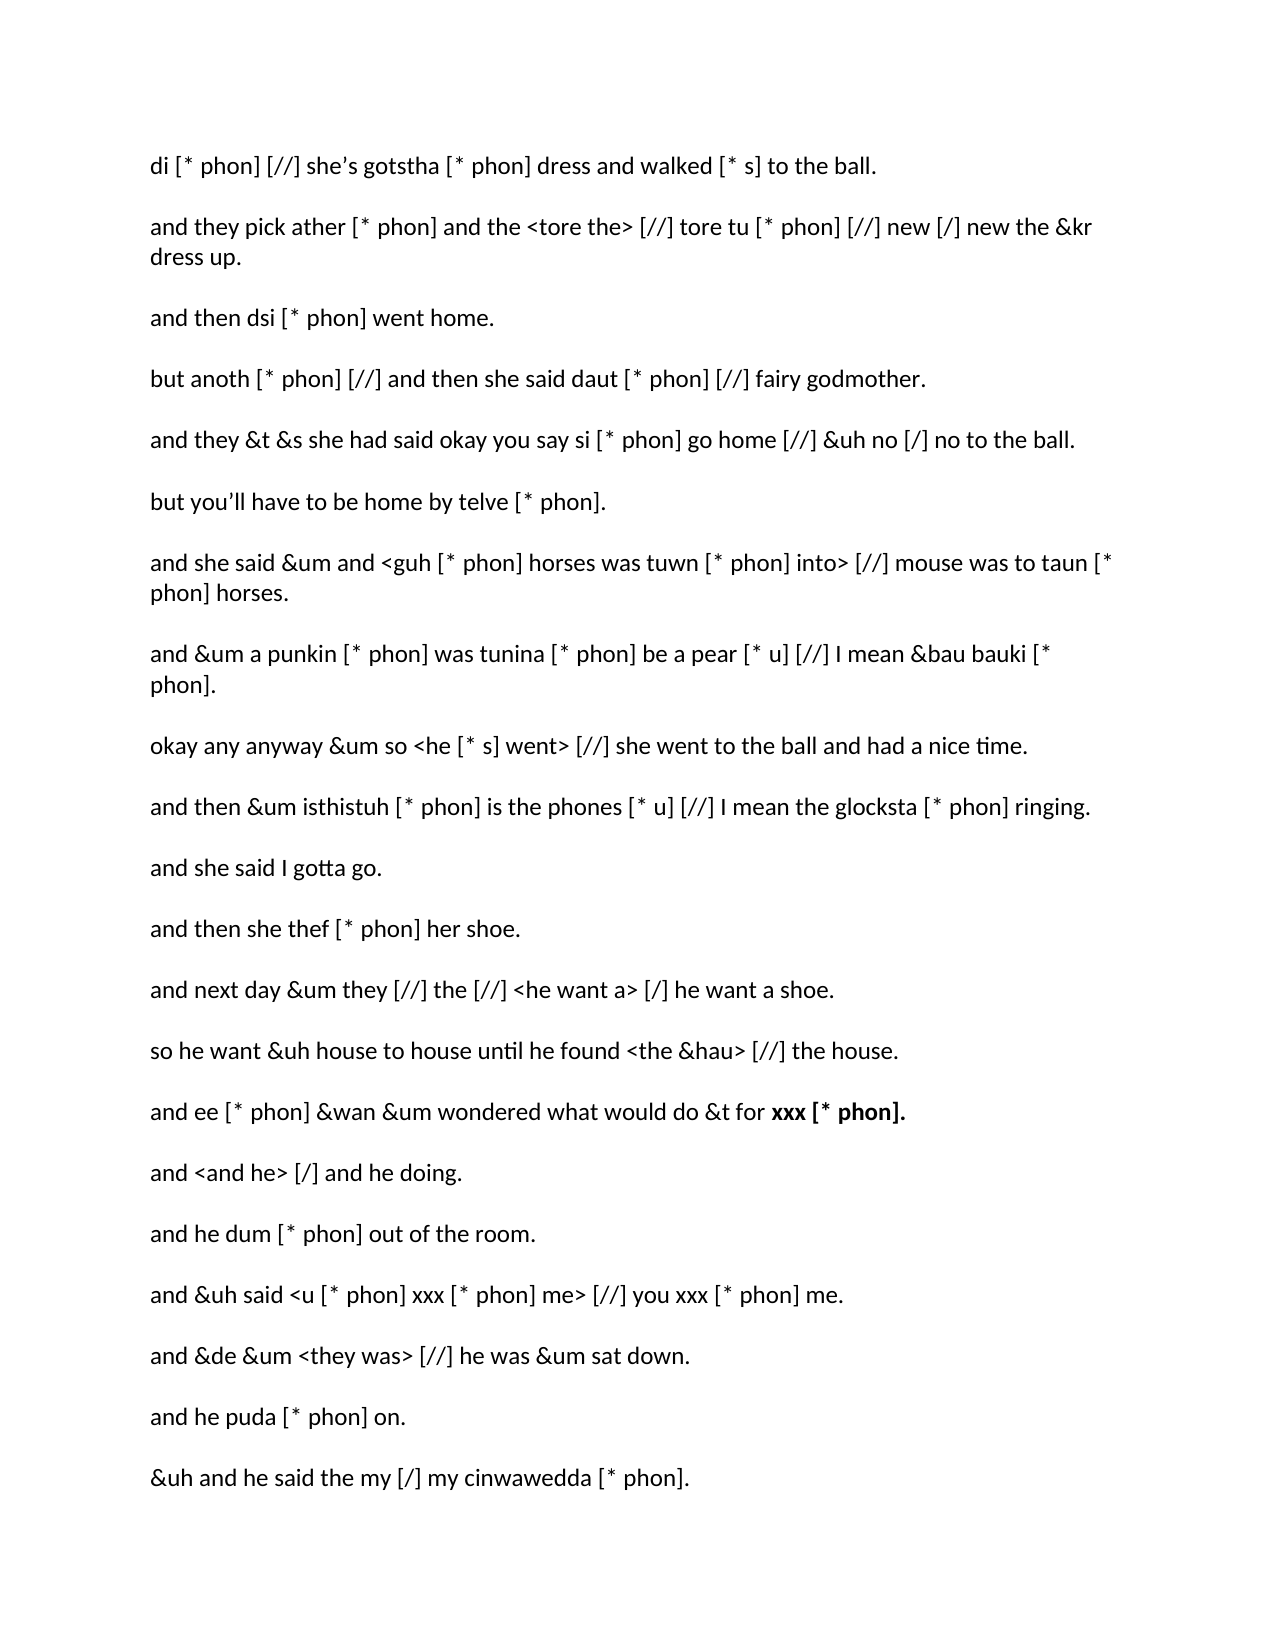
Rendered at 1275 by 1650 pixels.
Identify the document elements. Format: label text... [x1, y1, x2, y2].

text and <and he> [/] and he doing. [150, 1157, 1125, 1188]
text and then dsi [* phon] went home. [150, 303, 1125, 333]
text okay any anyway &um so <he [* s] went> [//] she went to the ball and had a nice time. [150, 730, 1125, 760]
text and &de &um <they was> [//] he was &um sat down. [150, 1340, 1125, 1371]
text and they pick ather [* phon] and the <tore the> [//] tore tu [* phon] [//] new [/] new the &kr dress up. [150, 211, 1125, 272]
text and she said &um and <guh [* phon] horses was tuwn [* phon] into> [//] mouse was to taun [* phon] horses. [150, 547, 1125, 608]
text and ee [* phon] &wan &um wondered what would do &t for xxx [* phon]. [150, 1096, 1125, 1127]
text and next day &um they [//] the [//] <he want a> [/] he want a shoe. [150, 974, 1125, 1004]
text and she said I gotta go. [150, 852, 1125, 882]
text but anoth [* phon] [//] and then she said daut [* phon] [//] fairy godmother. [150, 364, 1125, 394]
text and they &t &s she had said okay you say si [* phon] go home [//] &uh no [/] no to the ball. [150, 425, 1125, 455]
text and he puda [* phon] on. [150, 1401, 1125, 1432]
text and then &um isthistuh [* phon] is the phones [* u] [//] I mean the glocksta [* phon] ringing. [150, 791, 1125, 821]
text and he dum [* phon] out of the room. [150, 1218, 1125, 1249]
text and &um a punkin [* phon] was tunina [* phon] be a pear [* u] [//] I mean &bau bauki [* phon]. [150, 638, 1125, 699]
text &uh and he said the my [/] my cinwawedda [* phon]. [150, 1462, 1125, 1493]
text and &uh said <u [* phon] xxx [* phon] me> [//] you xxx [* phon] me. [150, 1279, 1125, 1310]
text di [* phon] [//] she’s gotstha [* phon] dress and walked [* s] to the ball. [150, 150, 1125, 181]
text so he want &uh house to house until he found <the &hau> [//] the house. [150, 1035, 1125, 1066]
text but you’ll have to be home by telve [* phon]. [150, 486, 1125, 516]
text and then she thef [* phon] her shoe. [150, 913, 1125, 943]
